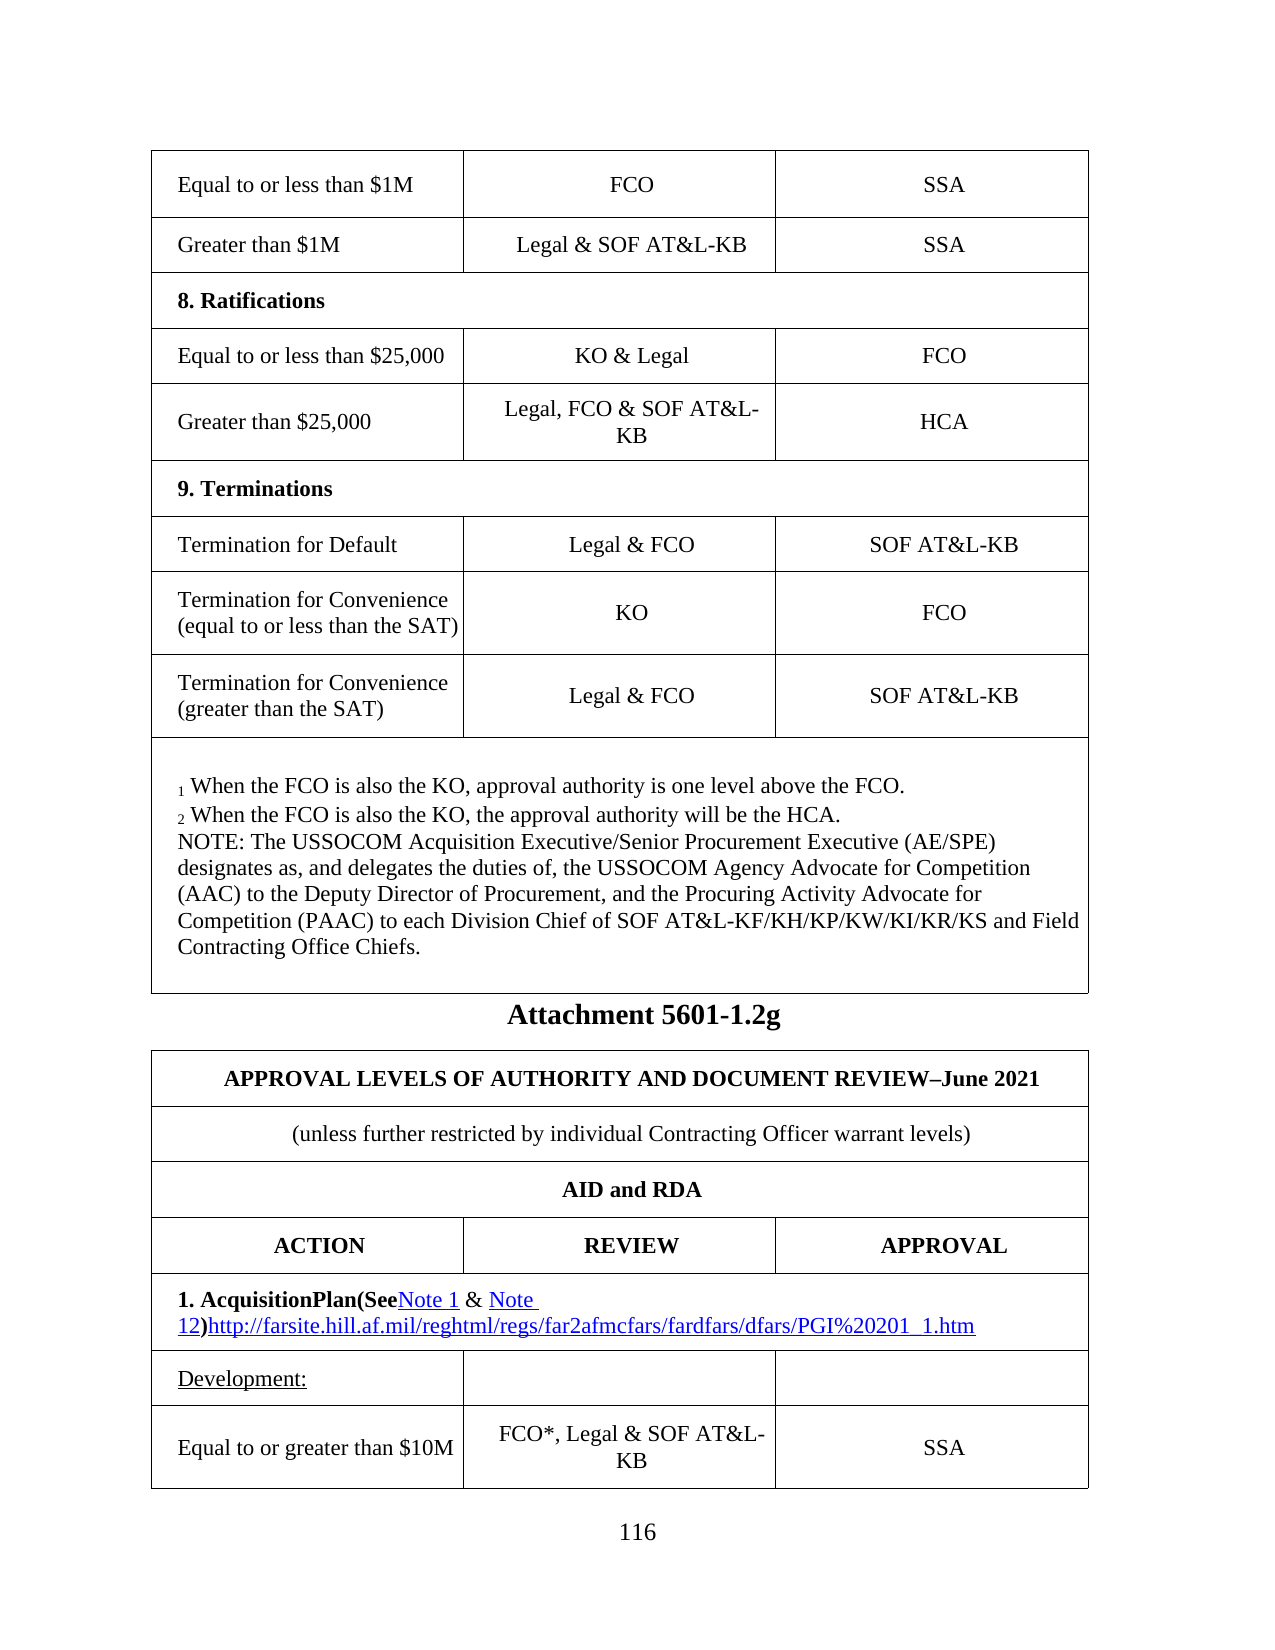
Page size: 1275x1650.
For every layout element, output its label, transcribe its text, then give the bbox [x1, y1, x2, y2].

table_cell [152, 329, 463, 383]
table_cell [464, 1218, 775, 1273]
subtitle Attachment 5601-1.2g [162, 997, 1125, 1031]
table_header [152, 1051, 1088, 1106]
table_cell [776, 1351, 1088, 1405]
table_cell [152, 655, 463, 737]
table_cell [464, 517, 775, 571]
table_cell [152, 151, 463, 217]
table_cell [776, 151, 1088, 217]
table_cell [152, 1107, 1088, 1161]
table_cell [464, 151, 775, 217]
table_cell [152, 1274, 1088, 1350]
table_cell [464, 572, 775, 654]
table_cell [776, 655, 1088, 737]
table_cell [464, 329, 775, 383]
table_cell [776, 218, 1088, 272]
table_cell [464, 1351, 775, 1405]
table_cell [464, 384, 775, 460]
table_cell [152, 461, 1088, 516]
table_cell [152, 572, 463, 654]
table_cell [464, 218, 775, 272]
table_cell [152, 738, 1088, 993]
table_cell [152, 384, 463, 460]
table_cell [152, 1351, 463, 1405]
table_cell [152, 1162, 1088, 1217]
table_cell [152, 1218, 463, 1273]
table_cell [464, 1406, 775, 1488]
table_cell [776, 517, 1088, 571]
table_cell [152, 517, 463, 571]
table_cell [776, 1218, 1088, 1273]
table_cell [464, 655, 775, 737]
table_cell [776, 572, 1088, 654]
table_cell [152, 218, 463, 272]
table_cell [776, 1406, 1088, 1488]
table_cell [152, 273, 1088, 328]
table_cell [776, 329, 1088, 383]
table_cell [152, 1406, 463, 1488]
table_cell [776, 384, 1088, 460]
